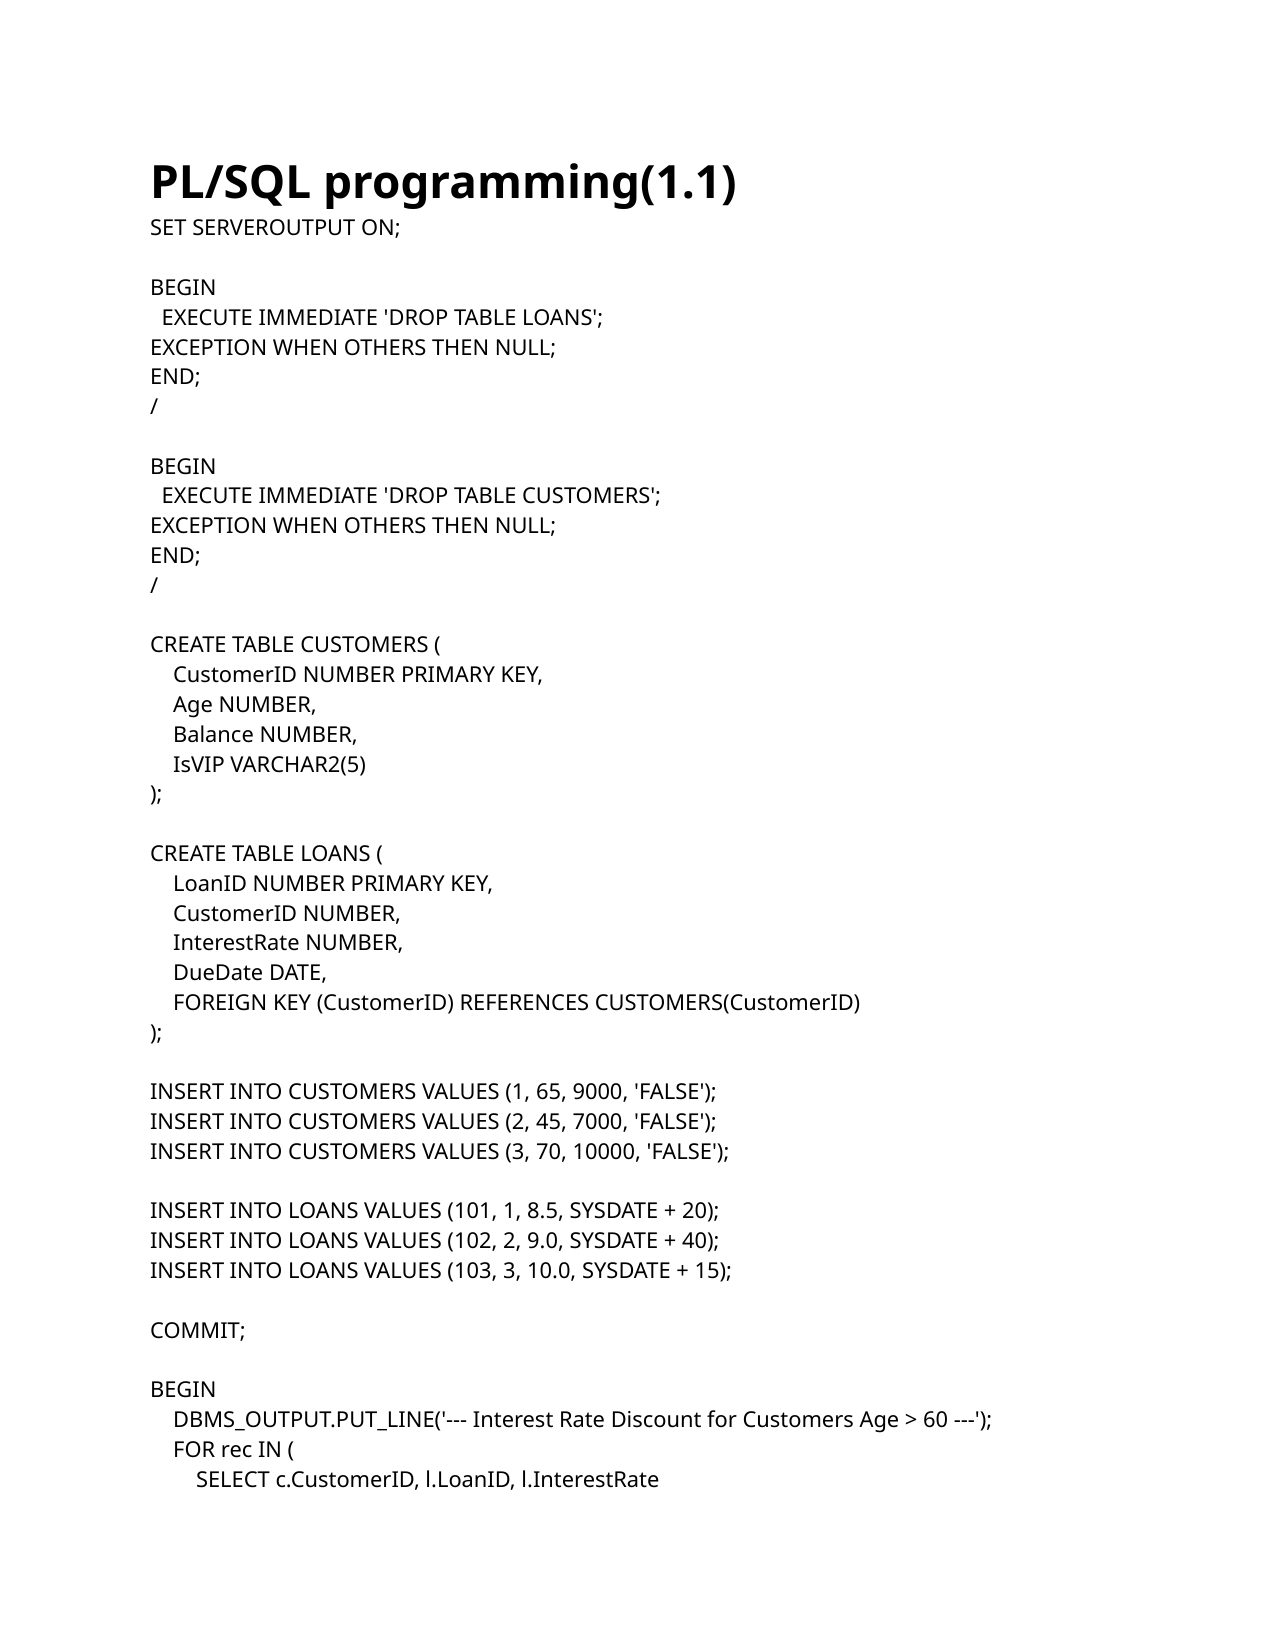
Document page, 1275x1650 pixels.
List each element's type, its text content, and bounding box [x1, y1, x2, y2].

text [150, 212, 1125, 1493]
text PL/SQL programming(1.1) [150, 150, 1125, 212]
